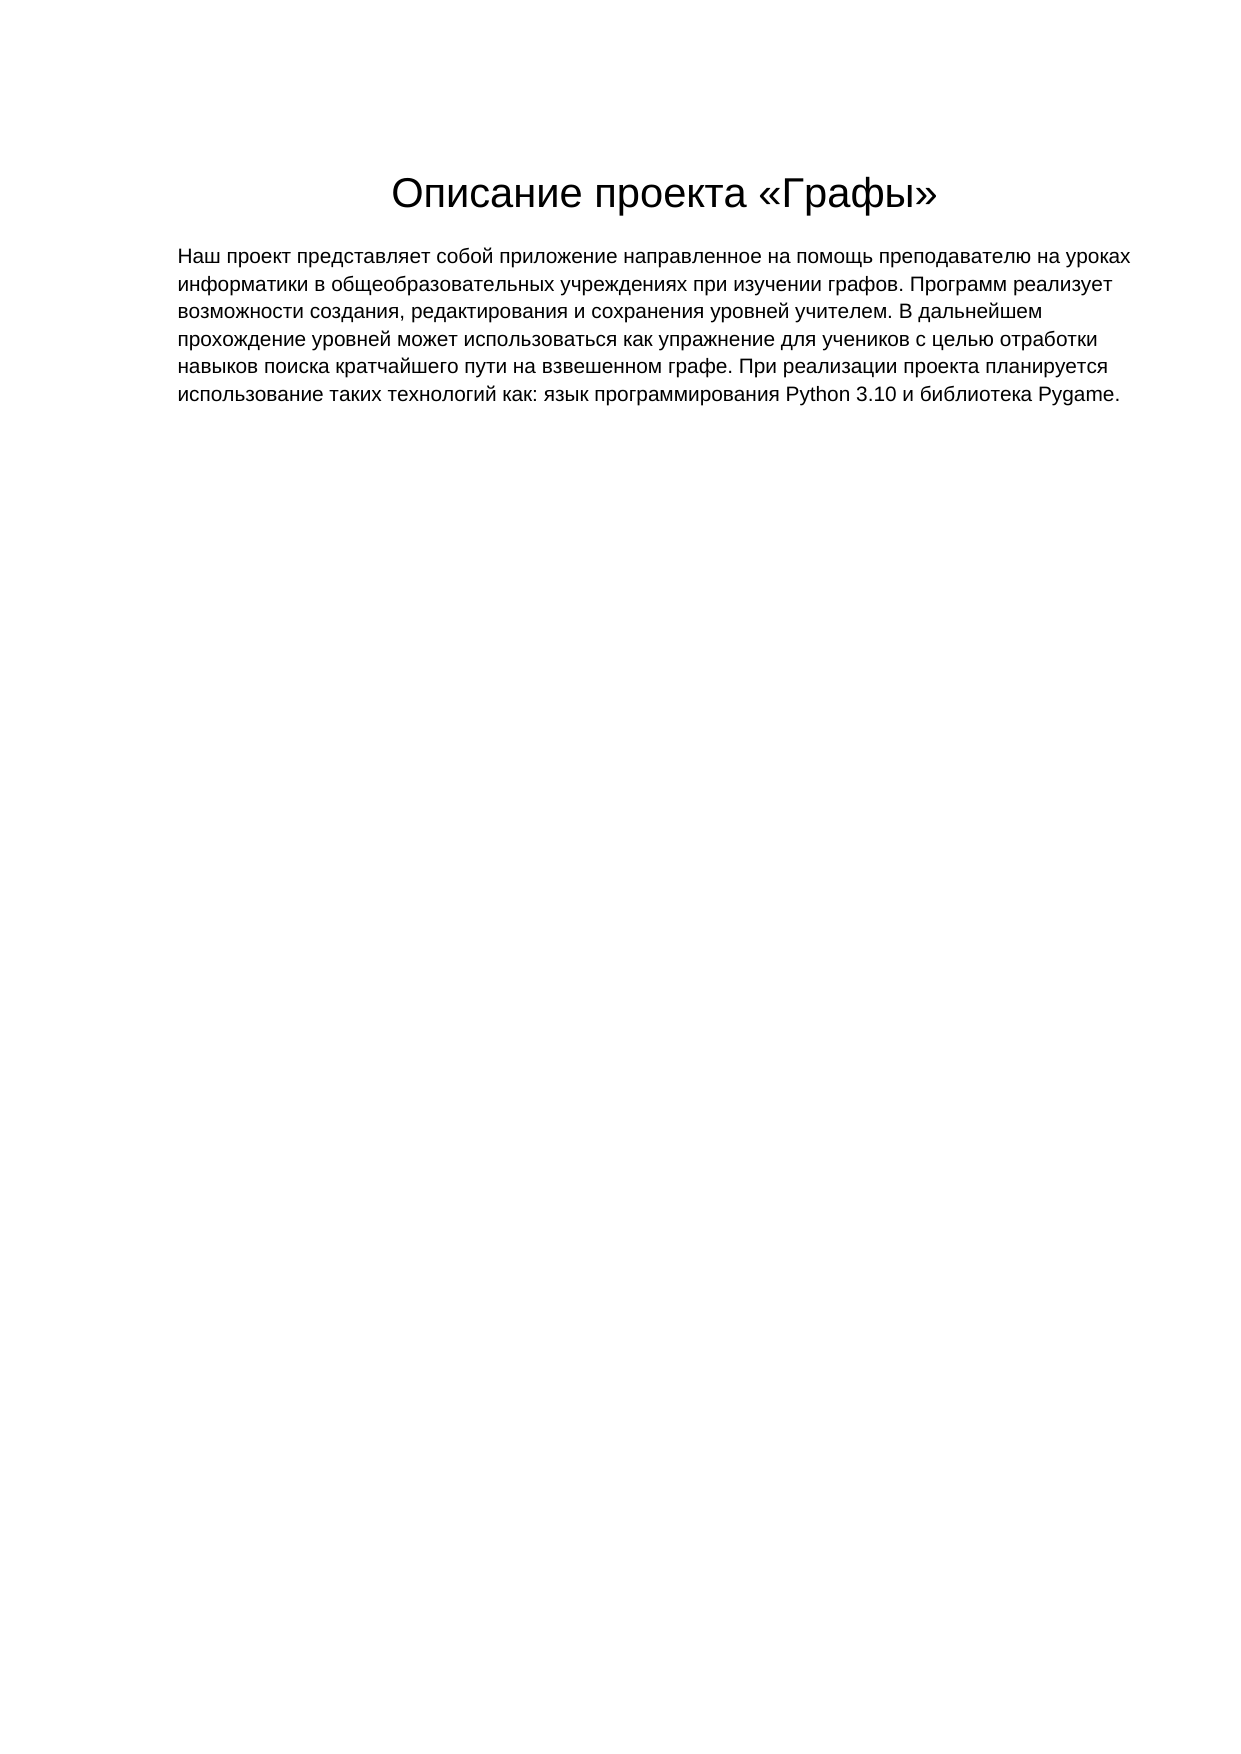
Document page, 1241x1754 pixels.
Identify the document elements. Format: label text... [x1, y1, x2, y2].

text Наш проект представляет собой приложение направленное на помощь преподавателю на уроках информатики в общеобразовательных учреждениях при изучении графов. Программ реализует возможности создания, редактирования и сохранения уровней учителем. В дальнейшем прохождение уровней может использоваться как упражнение для учеников с целью отработки навыков поиска кратчайшего пути на взвешенном графе. При реализации проекта планируется использование таких технологий как: язык программирования Python 3.10 и библиотека Pygame. [177, 244, 1152, 406]
subtitle Описание проекта «Графы» [177, 168, 1152, 216]
